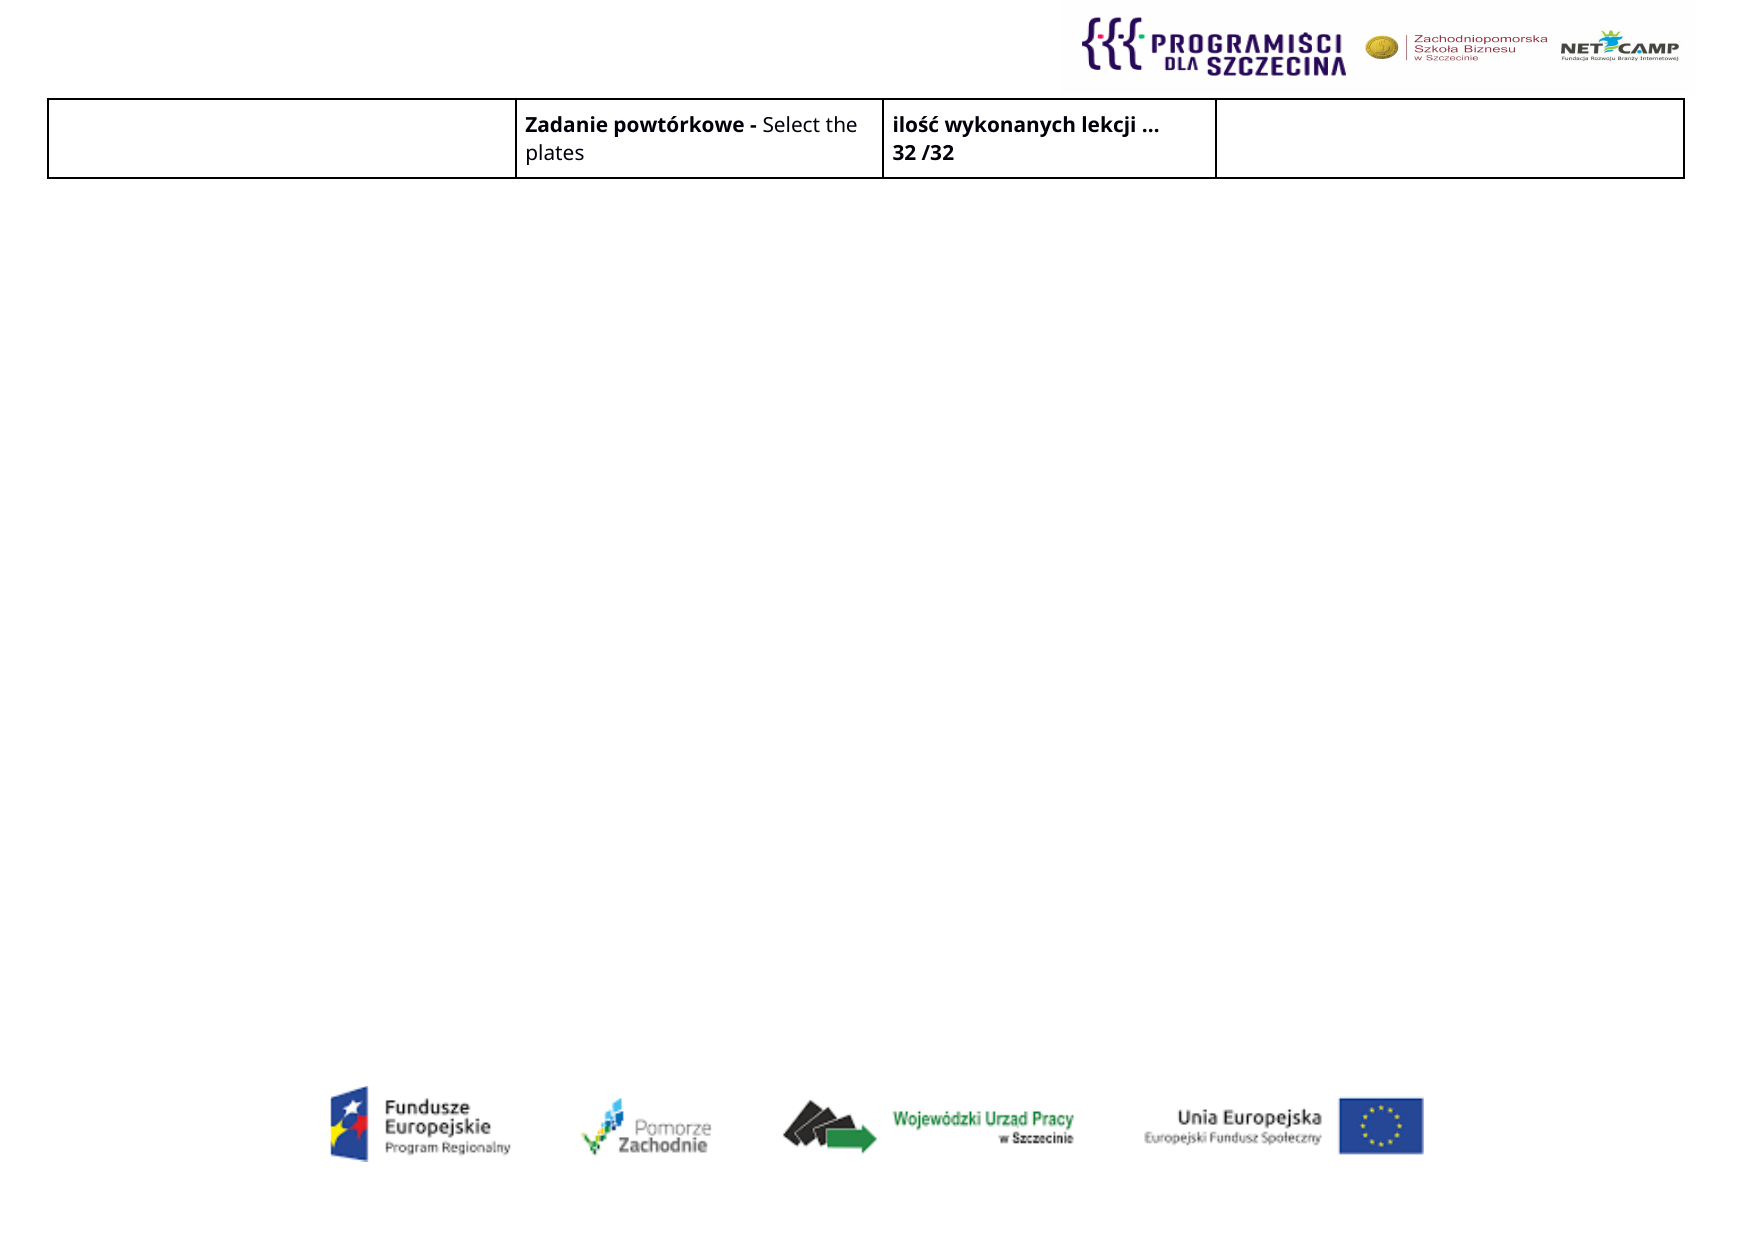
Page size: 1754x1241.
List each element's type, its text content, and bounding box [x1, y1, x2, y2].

picture [1061, 0, 1695, 94]
table_cell ilość wykonanych lekcji …32 /32 [884, 100, 1215, 177]
table_cell Zadanie powtórkowe - Select the plates [517, 100, 882, 177]
picture [330, 1086, 1424, 1162]
table_cell [1217, 100, 1683, 177]
